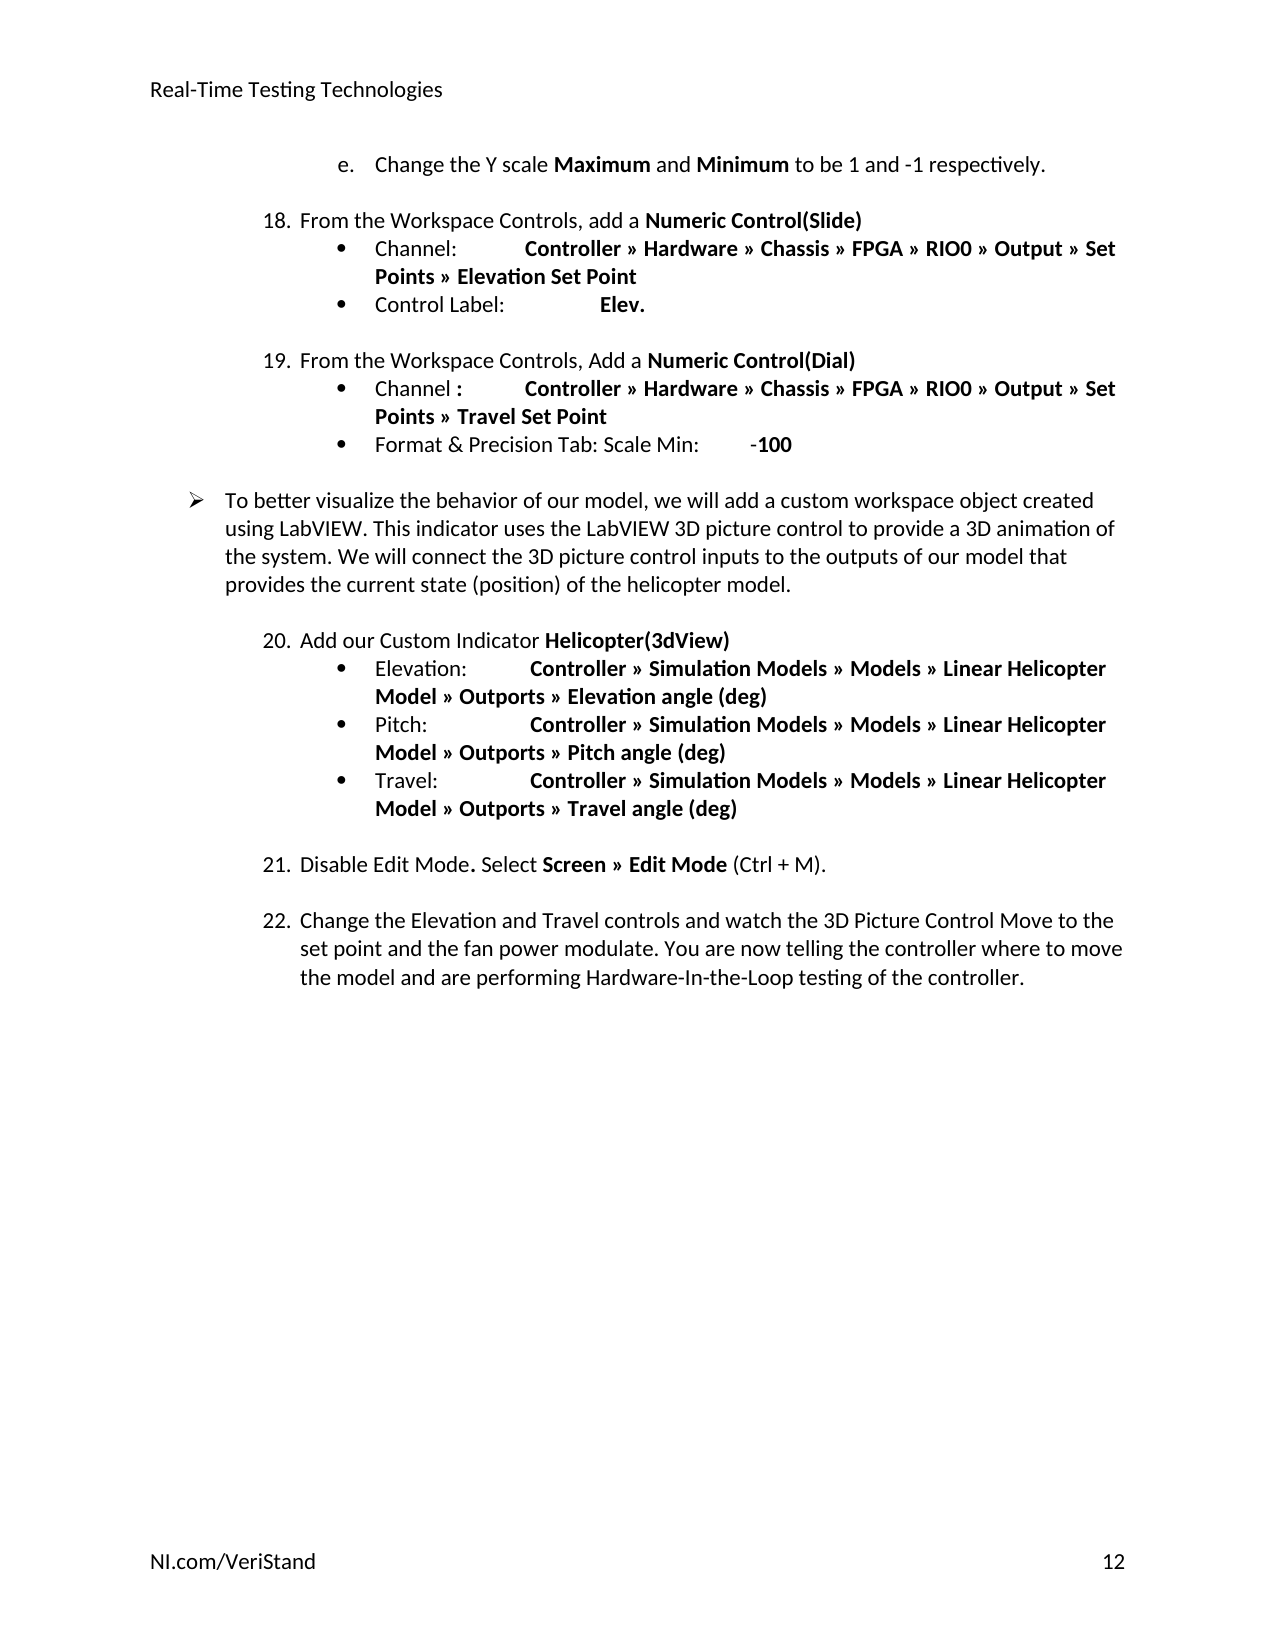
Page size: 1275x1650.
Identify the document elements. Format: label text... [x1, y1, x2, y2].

list Elevation: Controller » Simulation Models » Models » Linear Helicopter Model » Outports » Elevation angle (deg) [337, 654, 1125, 710]
list Add our Custom Indicator Helicopter(3dView) [262, 626, 1125, 654]
list Channel: Controller » Hardware » Chassis » FPGA » RIO0 » Output » Set Points » Elevation Set Point [337, 234, 1125, 290]
list Travel: Controller » Simulation Models » Models » Linear Helicopter Model » Outports » Travel angle (deg) [337, 766, 1125, 851]
list To better visualize the behavior of our model, we will add a custom workspace object created using LabVIEW. This indicator uses the LabVIEW 3D picture control to provide a 3D animation of the system. We will connect the 3D picture control inputs to the outputs of our model that provides the current state (position) of the helicopter model. [187, 486, 1125, 598]
list Disable Edit Mode. Select Screen » Edit Mode (Ctrl + M). [262, 851, 1125, 907]
list Pitch: Controller » Simulation Models » Models » Linear Helicopter Model » Outports » Pitch angle (deg) [337, 710, 1125, 766]
list From the Workspace Controls, Add a Numeric Control(Dial) [262, 346, 1125, 374]
list From the Workspace Controls, add a Numeric Control(Slide) [262, 206, 1125, 234]
list Change the Elevation and Travel controls and watch the 3D Picture Control Move to the set point and the fan power modulate. You are now telling the controller where to move the model and are performing Hardware-In-the-Loop testing of the controller. [262, 907, 1125, 991]
list Format & Precision Tab: Scale Min: -100 [337, 430, 1125, 458]
list Change the Y scale Maximum and Minimum to be 1 and -1 respectively. [337, 150, 1125, 178]
list Control Label: Elev. [337, 290, 1125, 346]
list Channel : Controller » Hardware » Chassis » FPGA » RIO0 » Output » Set Points » Travel Set Point [337, 374, 1125, 430]
